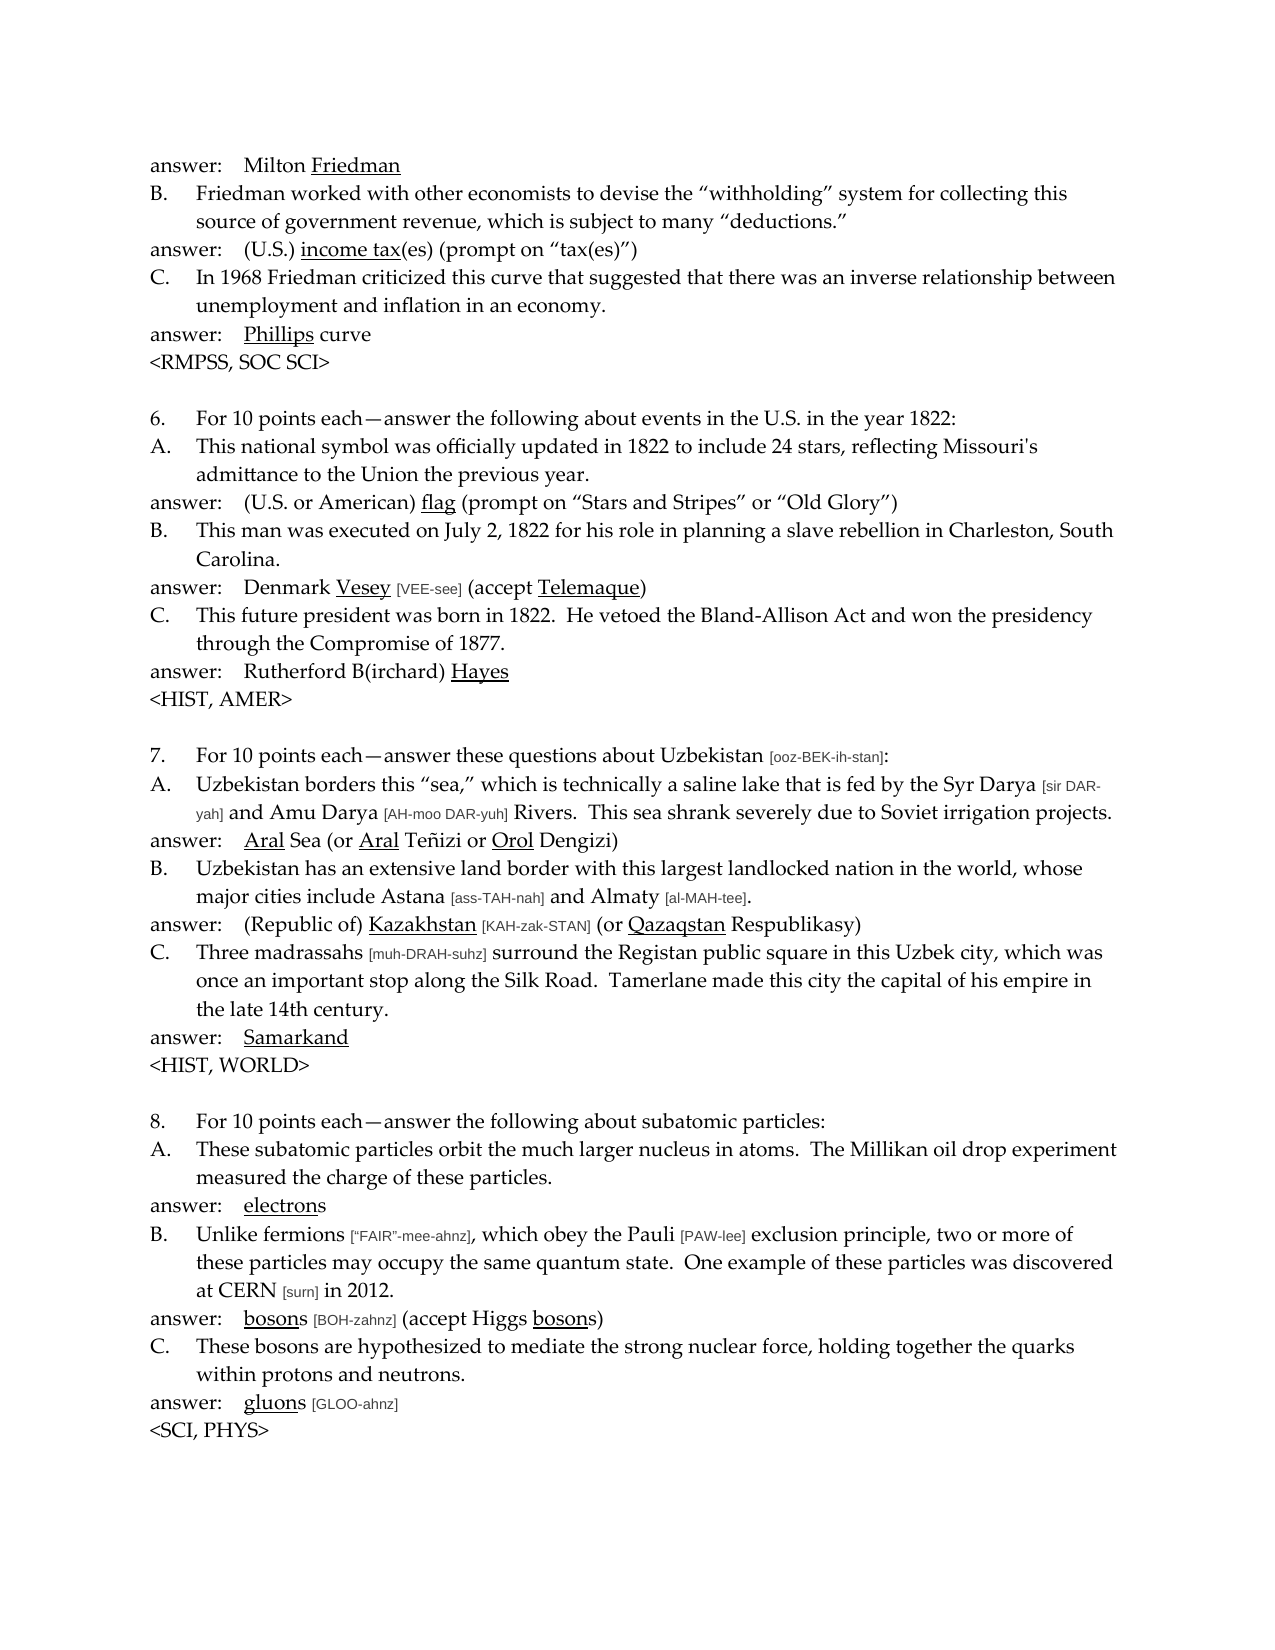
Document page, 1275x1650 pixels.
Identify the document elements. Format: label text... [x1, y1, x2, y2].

text answer: (Republic of) Kazakhstan [KAH-zak-STAN] (or Qazaqstan Respublikasy) [150, 909, 1125, 937]
text answer: Rutherford B(irchard) Hayes [150, 656, 1125, 684]
text answer: Aral Sea (or Aral Teñizi or Orol Dengizi) [150, 825, 1125, 853]
text answer: Samarkand [150, 1022, 1125, 1050]
text 8. For 10 points each—answer the following about subatomic particles: [150, 1106, 1125, 1134]
text answer: bosons [BOH-zahnz] (accept Higgs bosons) [150, 1303, 1125, 1331]
text 7. For 10 points each—answer these questions about Uzbekistan [ooz-BEK-ih-stan]: [150, 741, 1125, 769]
text B. Friedman worked with other economists to devise the “withholding” system for collecting this source of government revenue, which is subject to many “deductions.” [150, 178, 1125, 234]
text answer: gluons [GLOO-ahnz] [150, 1387, 1125, 1416]
text <HIST, WORLD> [150, 1050, 1125, 1078]
text C. Three madrassahs [muh-DRAH-suhz] surround the Registan public square in this Uzbek city, which was once an important stop along the Silk Road. Tamerlane made this city the capital of his empire in the late 14th century. [150, 937, 1125, 1022]
text <HIST, AMER> [150, 684, 1125, 712]
text B. Unlike fermions [“FAIR”-mee-ahnz], which obey the Pauli [PAW-lee] exclusion principle, two or more of these particles may occupy the same quantum state. One example of these particles was discovered at CERN [surn] in 2012. [150, 1219, 1125, 1303]
text answer: (U.S. or American) flag (prompt on “Stars and Stripes” or “Old Glory”) [150, 487, 1125, 516]
text C. These bosons are hypothesized to mediate the strong nuclear force, holding together the quarks within protons and neutrons. [150, 1331, 1125, 1387]
text <RMPSS, SOC SCI> [150, 347, 1125, 375]
text B. Uzbekistan has an extensive land border with this largest landlocked nation in the world, whose major cities include Astana [ass-TAH-nah] and Almaty [al-MAH-tee]. [150, 853, 1125, 909]
text answer: electrons [150, 1191, 1125, 1219]
text B. This man was executed on July 2, 1822 for his role in planning a slave rebellion in Charleston, South Carolina. [150, 516, 1125, 572]
text C. In 1968 Friedman criticized this curve that suggested that there was an inverse relationship between unemployment and inflation in an economy. [150, 262, 1125, 319]
text A. Uzbekistan borders this “sea,” which is technically a saline lake that is fed by the Syr Darya [sir DAR-yah] and Amu Darya [AH-moo DAR-yuh] Rivers. This sea shrank severely due to Soviet irrigation projects. [150, 769, 1125, 825]
text A. This national symbol was officially updated in 1822 to include 24 stars, reflecting Missouri's admittance to the Union the previous year. [150, 431, 1125, 487]
text <SCI, PHYS> [150, 1416, 1125, 1444]
text answer: Phillips curve [150, 319, 1125, 347]
text answer: Milton Friedman [150, 150, 1125, 178]
text C. This future president was born in 1822. He vetoed the Bland-Allison Act and won the presidency through the Compromise of 1877. [150, 600, 1125, 656]
text answer: (U.S.) income tax(es) (prompt on “tax(es)”) [150, 234, 1125, 262]
text A. These subatomic particles orbit the much larger nucleus in atoms. The Millikan oil drop experiment measured the charge of these particles. [150, 1134, 1125, 1191]
text answer: Denmark Vesey [VEE-see] (accept Telemaque) [150, 572, 1125, 600]
text 6. For 10 points each—answer the following about events in the U.S. in the year 1822: [150, 403, 1125, 431]
